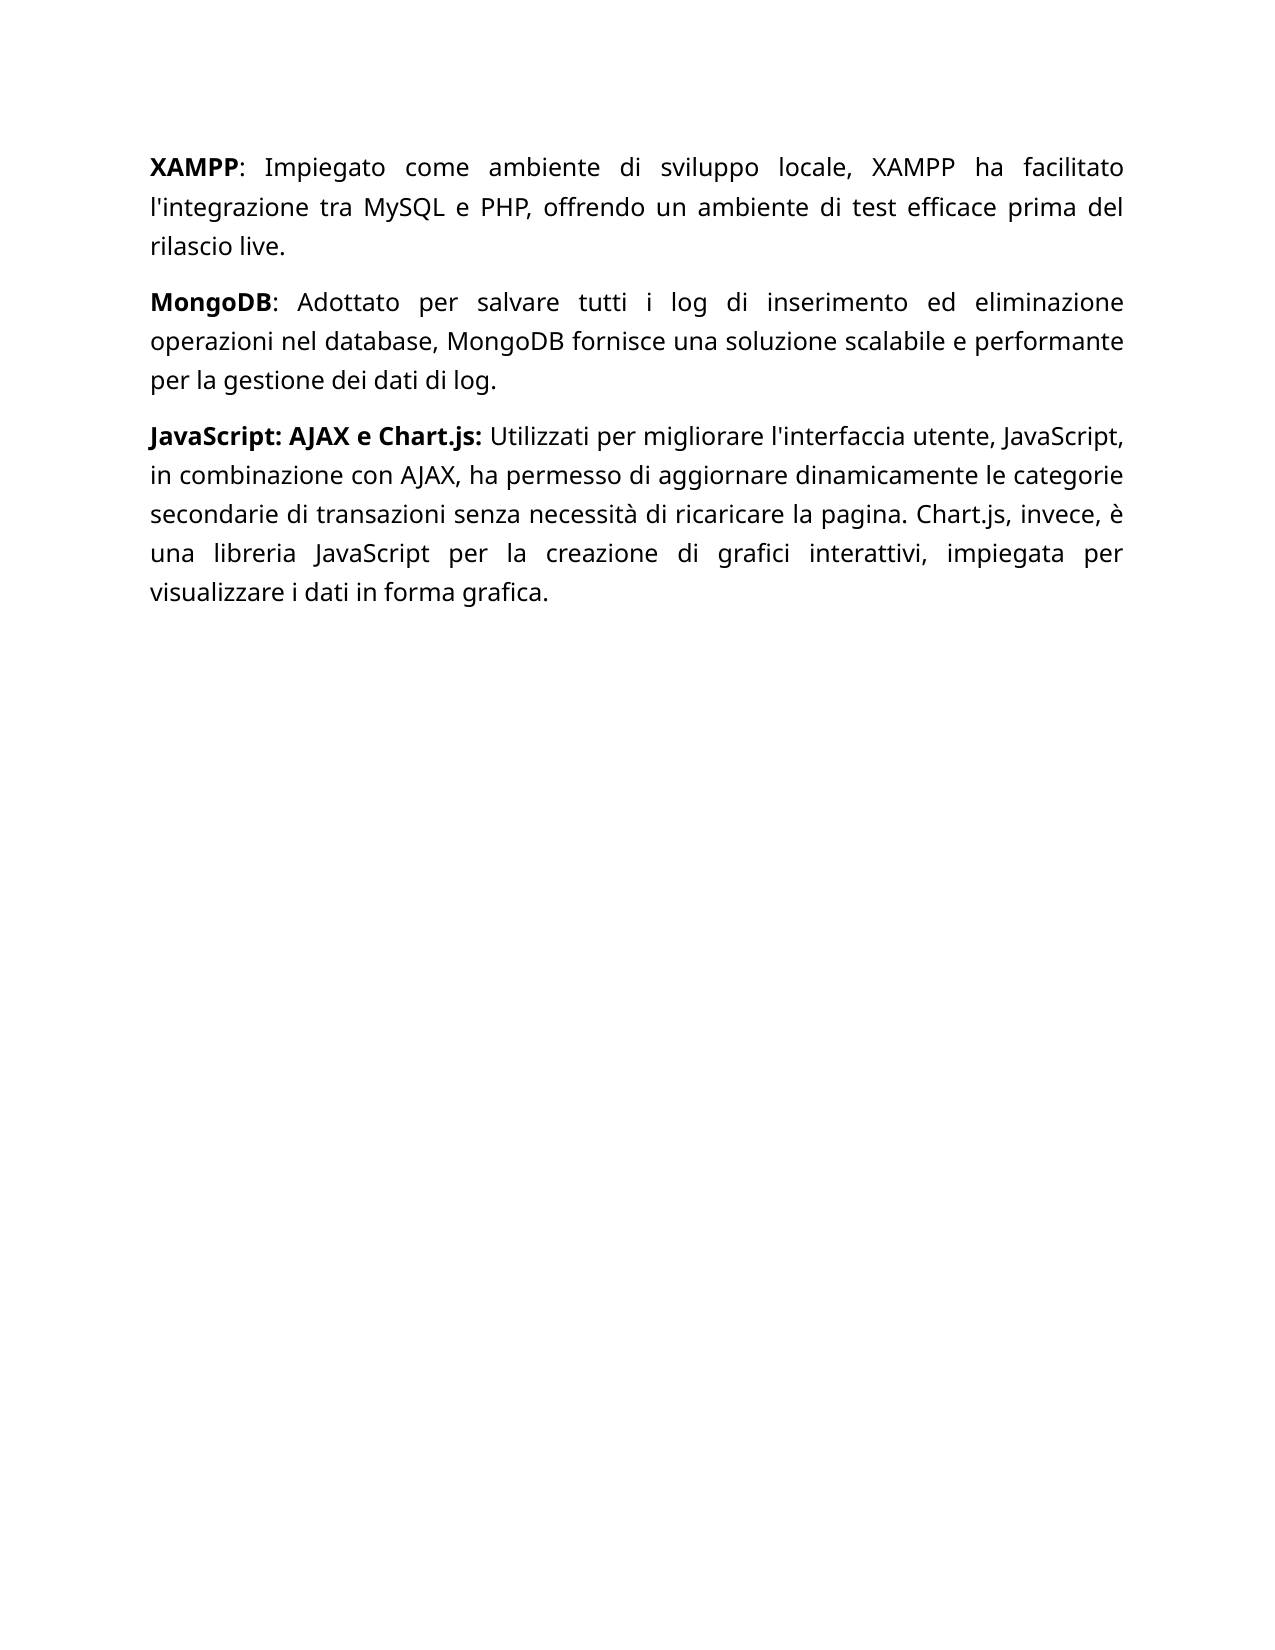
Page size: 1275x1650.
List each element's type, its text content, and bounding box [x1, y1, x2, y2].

text XAMPP: Impiegato come ambiente di sviluppo locale, XAMPP ha facilitato l'integrazione tra MySQL e PHP, offrendo un ambiente di test efficace prima del rilascio live. [150, 150, 1125, 262]
text MongoDB: Adottato per salvare tutti i log di inserimento ed eliminazione operazioni nel database, MongoDB fornisce una soluzione scalabile e performante per la gestione dei dati di log. [150, 284, 1125, 397]
text JavaScript: AJAX e Chart.js: Utilizzati per migliorare l'interfaccia utente, JavaScript, in combinazione con AJAX, ha permesso di aggiornare dinamicamente le categorie secondarie di transazioni senza necessità di ricaricare la pagina. Chart.js, invece, è una libreria JavaScript per la creazione di grafici interattivi, impiegata per visualizzare i dati in forma grafica. [150, 418, 1125, 609]
